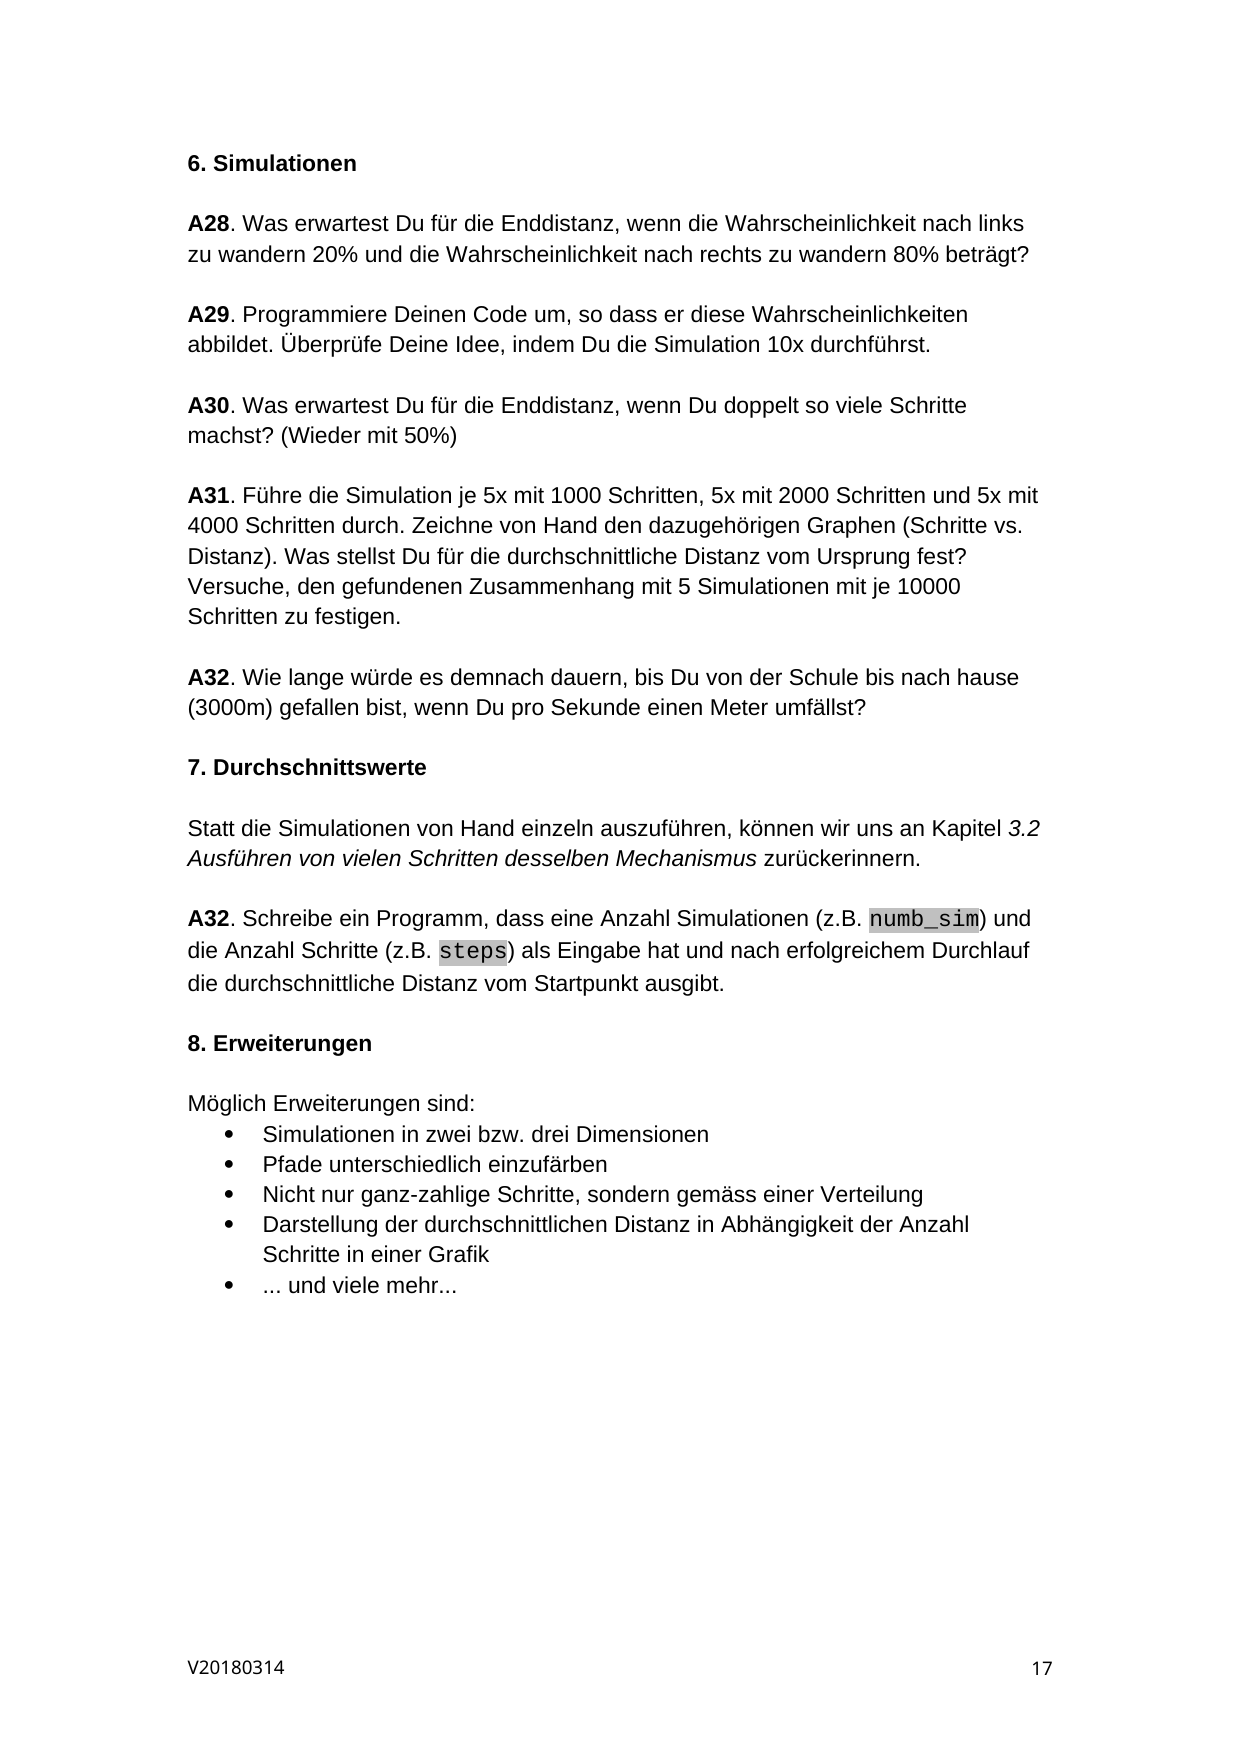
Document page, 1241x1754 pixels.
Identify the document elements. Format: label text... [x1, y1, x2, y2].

list Simulationen in zwei bzw. drei Dimensionen [225, 1121, 1053, 1147]
text A31. Führe die Simulation je 5x mit 1000 Schritten, 5x mit 2000 Schritten und 5x mit 4000 Schritten durch. Zeichne von Hand den dazugehörigen Graphen (Schritte vs. Distanz). Was stellst Du für die durchschnittliche Distanz vom Ursprung fest? Versuche, den gefundenen Zusammenhang mit 5 Simulationen mit je 10000 Schritten zu festigen. [187, 482, 1053, 629]
text A29. Programmiere Deinen Code um, so dass er diese Wahrscheinlichkeiten abbildet. Überprüfe Deine Idee, indem Du die Simulation 10x durchführst. [187, 301, 1053, 358]
text A28. Was erwartest Du für die Enddistanz, wenn die Wahrscheinlichkeit nach links zu wandern 20% und die Wahrscheinlichkeit nach rechts zu wandern 80% beträgt? [187, 210, 1053, 267]
text 7. Durchschnittswerte [187, 754, 1053, 781]
list Darstellung der durchschnittlichen Distanz in Abhängigkeit der Anzahl Schritte in einer Grafik [225, 1211, 1053, 1268]
list Pfade unterschiedlich einzufärben [225, 1151, 1053, 1177]
text 6. Simulationen [187, 150, 1053, 176]
list ... und viele mehr... [225, 1272, 1053, 1298]
text A32. Schreibe ein Programm, dass eine Anzahl Simulationen (z.B. numb_sim) und die Anzahl Schritte (z.B. steps) als Eingabe hat und nach erfolgreichem Durchlauf die durchschnittliche Distanz vom Startpunkt ausgibt. [187, 905, 1053, 996]
list Nicht nur ganz-zahlige Schritte, sondern gemäss einer Verteilung [225, 1181, 1053, 1207]
text Möglich Erweiterungen sind: [187, 1090, 1053, 1117]
text A30. Was erwartest Du für die Enddistanz, wenn Du doppelt so viele Schritte machst? (Wieder mit 50%) [187, 392, 1053, 448]
text Statt die Simulationen von Hand einzeln auszuführen, können wir uns an Kapitel 3.2 Ausführen von vielen Schritten desselben Mechanismus zurückerinnern. [187, 814, 1053, 871]
text 8. Erweiterungen [187, 1030, 1053, 1056]
text A32. Wie lange würde es demnach dauern, bis Du von der Schule bis nach hause (3000m) gefallen bist, wenn Du pro Sekunde einen Meter umfällst? [187, 663, 1053, 720]
